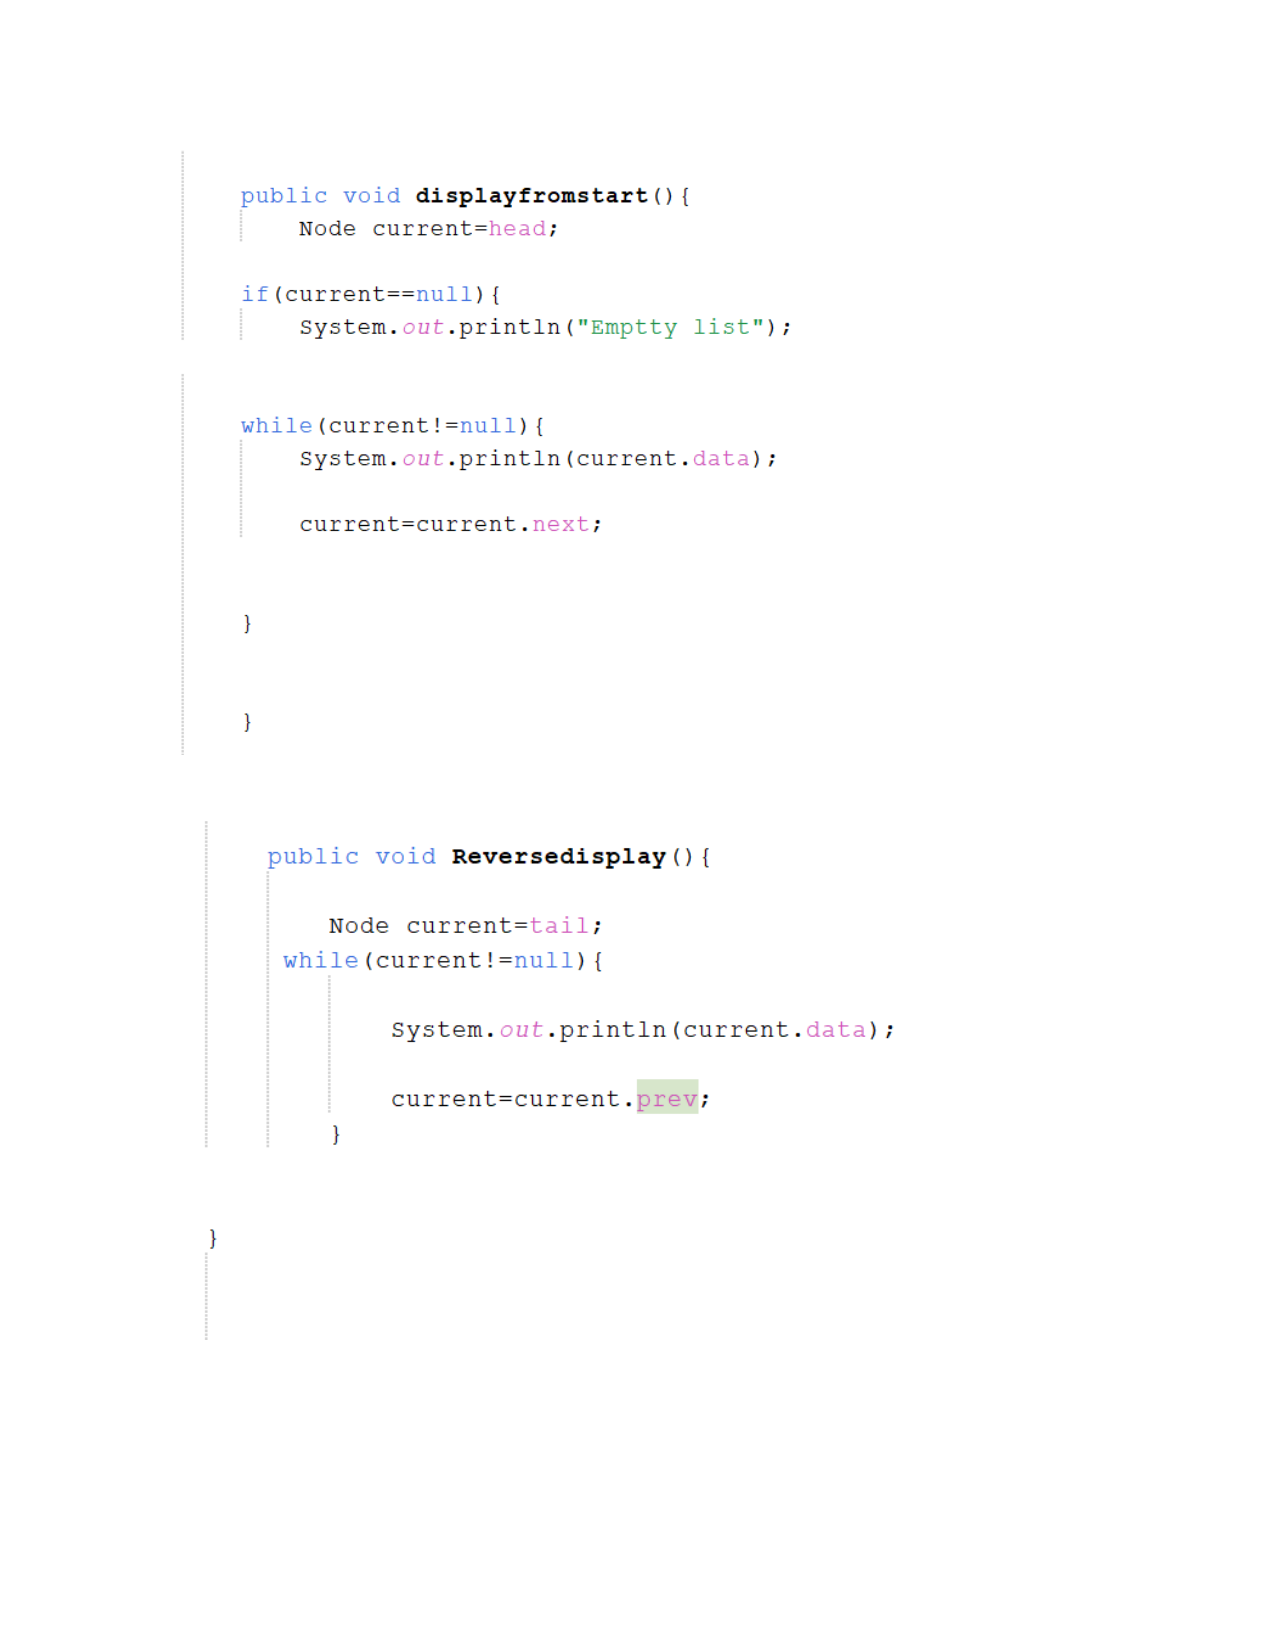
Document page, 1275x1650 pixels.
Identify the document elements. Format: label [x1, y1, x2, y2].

picture [150, 820, 996, 1340]
picture [150, 150, 936, 755]
